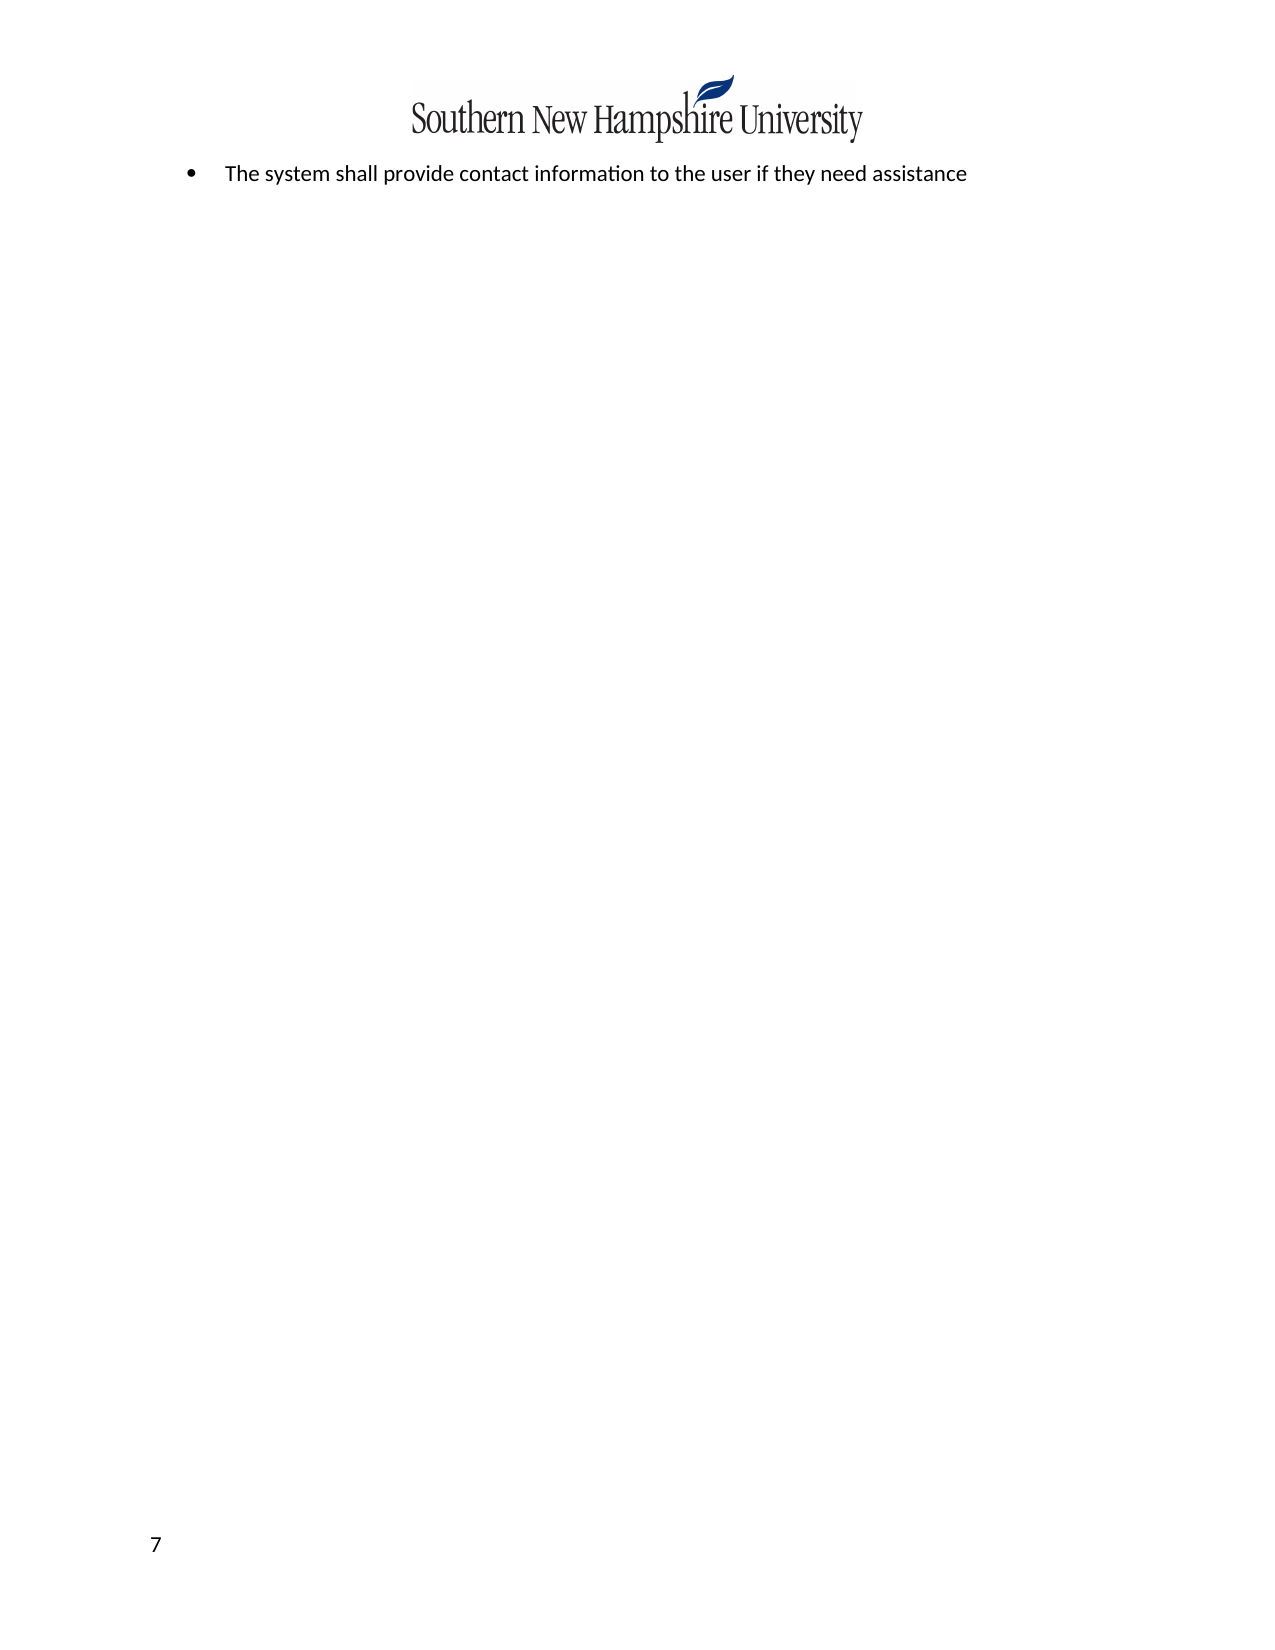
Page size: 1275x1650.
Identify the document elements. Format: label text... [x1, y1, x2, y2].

list The system shall provide contact information to the user if they need assistance [187, 159, 1125, 187]
picture [412, 75, 863, 143]
